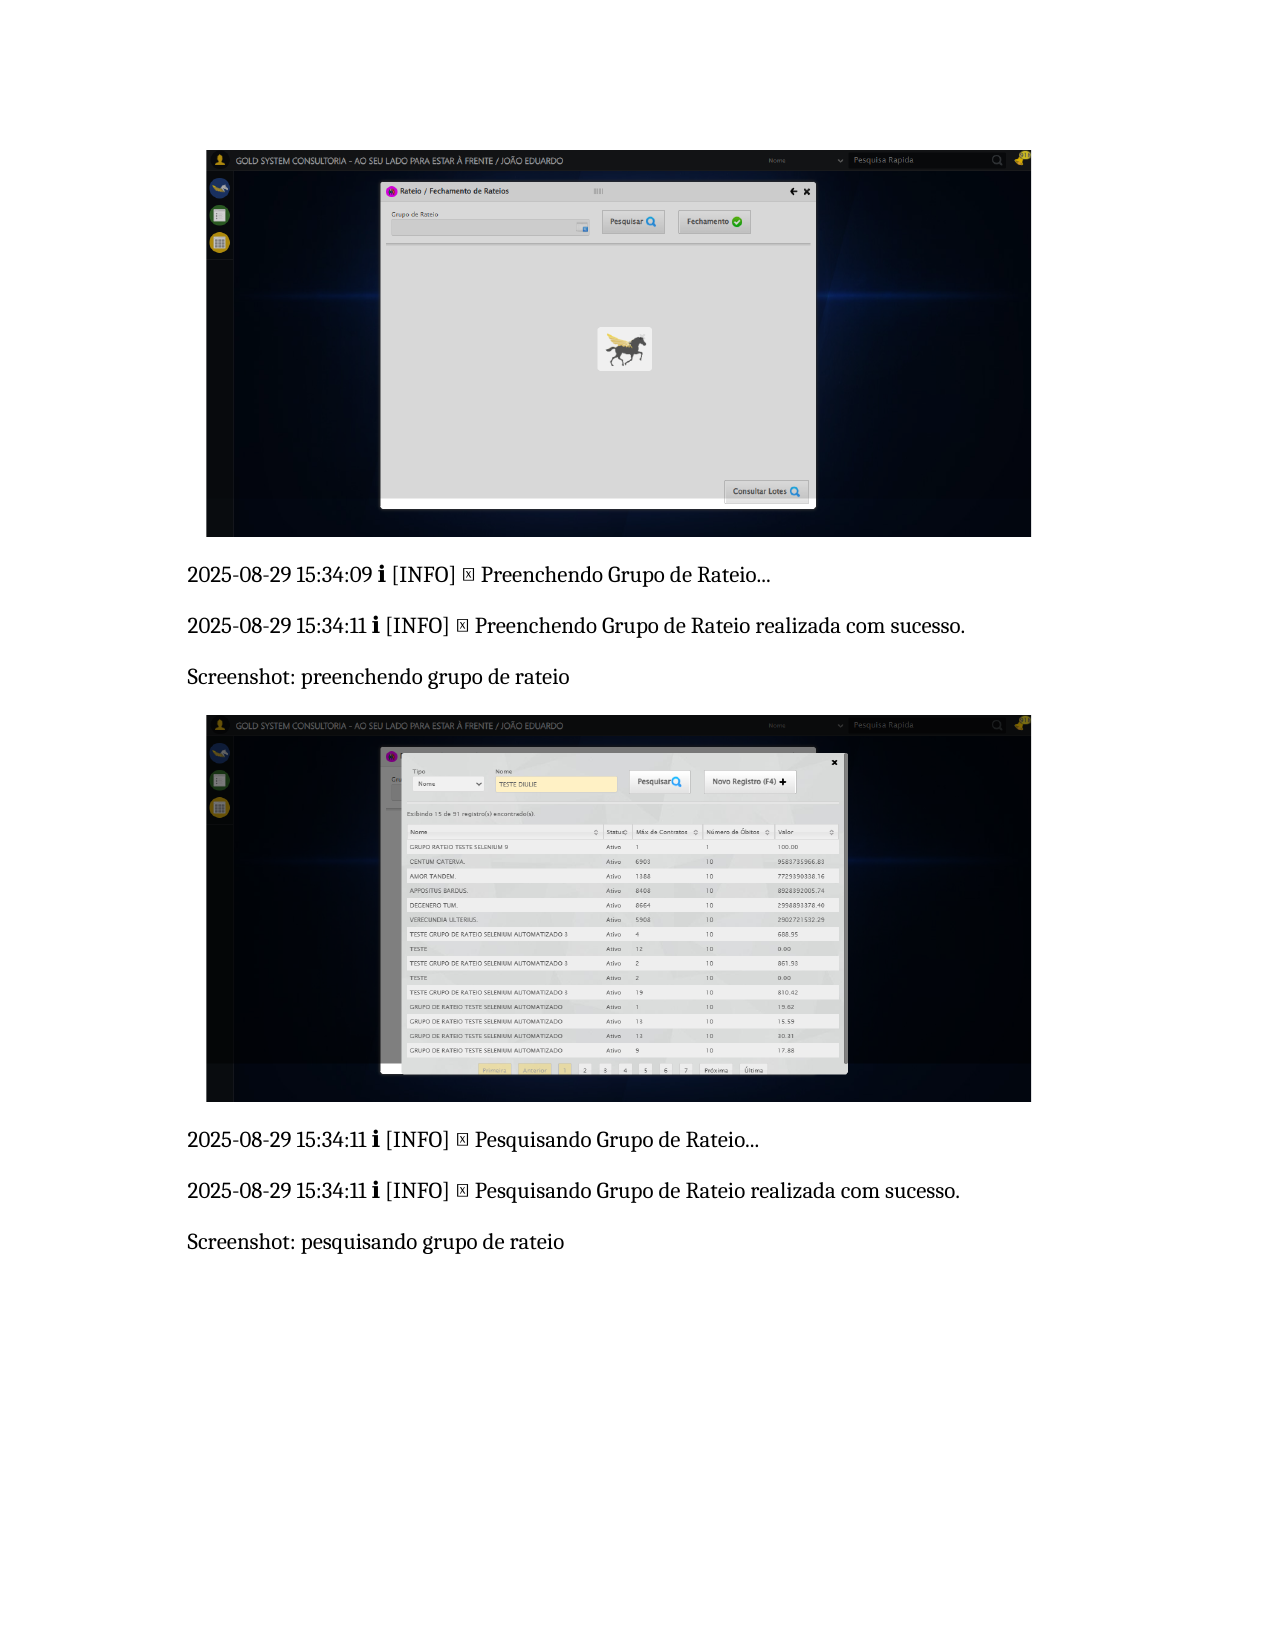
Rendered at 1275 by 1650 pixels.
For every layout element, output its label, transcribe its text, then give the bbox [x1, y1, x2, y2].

picture [206, 150, 1032, 537]
text Screenshot: preenchendo grupo de rateio [187, 664, 1087, 690]
picture [206, 715, 1032, 1102]
text 2025-08-29 15:34:11 ℹ️ [INFO] ✅ Preenchendo Grupo de Rateio realizada com sucesso. [187, 613, 1087, 639]
text 2025-08-29 15:34:11 ℹ️ [INFO] ✅ Pesquisando Grupo de Rateio realizada com sucesso. [187, 1178, 1087, 1204]
text 2025-08-29 15:34:09 ℹ️ [INFO] 🔄 Preenchendo Grupo de Rateio... [187, 562, 1087, 588]
text Screenshot: pesquisando grupo de rateio [187, 1229, 1087, 1255]
text 2025-08-29 15:34:11 ℹ️ [INFO] 🔄 Pesquisando Grupo de Rateio... [187, 1127, 1087, 1153]
